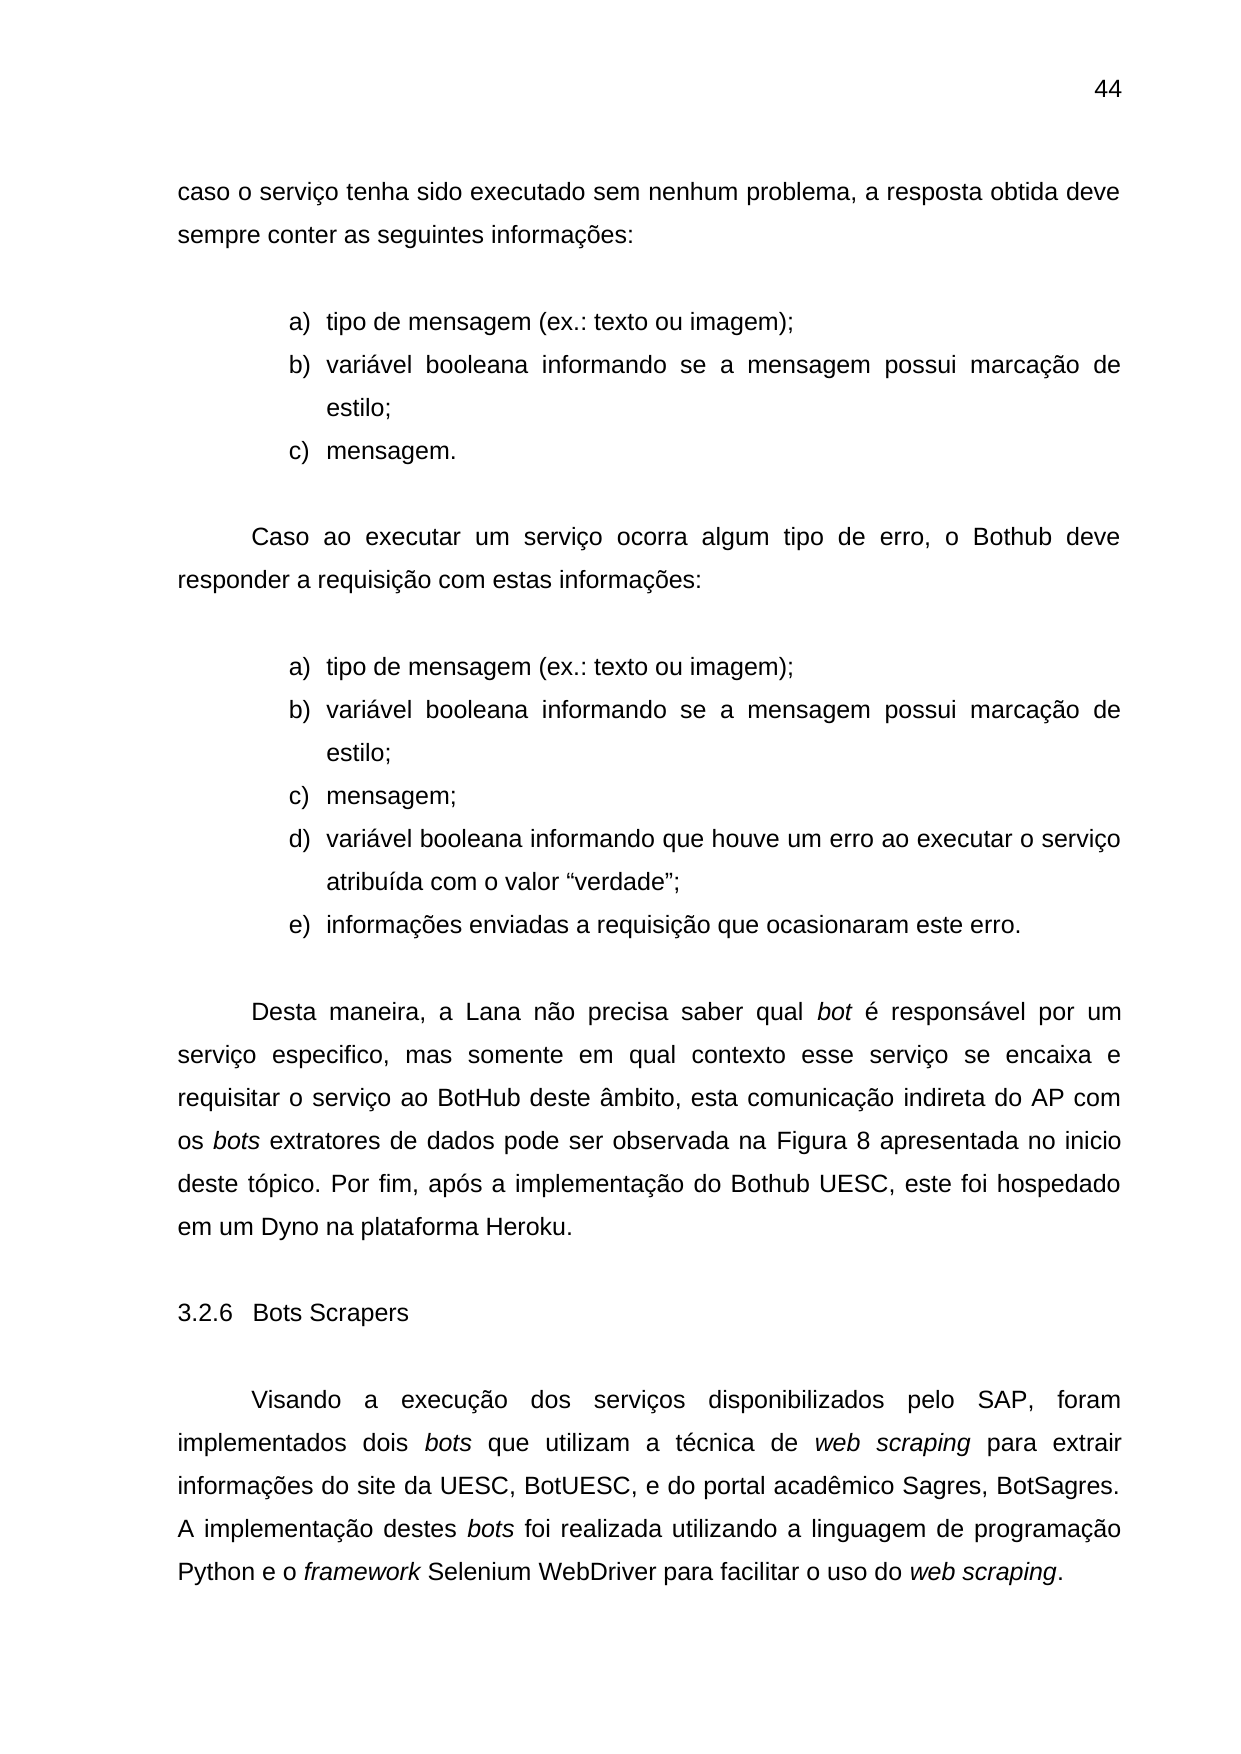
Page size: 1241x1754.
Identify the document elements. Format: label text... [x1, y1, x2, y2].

list mensagem; [288, 781, 1122, 810]
list variável booleana informando se a mensagem possui marcação de estilo; [288, 350, 1122, 422]
list tipo de mensagem (ex.: texto ou imagem); [288, 652, 1122, 680]
subtitle Bots Scrapers [177, 1298, 1122, 1327]
list variável booleana informando se a mensagem possui marcação de estilo; [288, 695, 1122, 767]
text Caso ao executar um serviço ocorra algum tipo de erro, o Bothub deve responder a requisição com estas informações: [177, 522, 1122, 594]
text Desta maneira, a Lana não precisa saber qual bot é responsável por um serviço especifico, mas somente em qual contexto esse serviço se encaixa e requisitar o serviço ao BotHub deste âmbito, esta comunicação indireta do AP com os bots extratores de dados pode ser observada na Figura 8 apresentada no inicio deste tópico. Por fim, após a implementação do Bothub UESC, este foi hospedado em um Dyno na plataforma Heroku. [177, 997, 1122, 1241]
list variável booleana informando que houve um erro ao executar o serviço atribuída com o valor “verdade”; [288, 824, 1122, 896]
list informações enviadas a requisição que ocasionaram este erro. [288, 910, 1122, 939]
list tipo de mensagem (ex.: texto ou imagem); [288, 307, 1122, 335]
list mensagem. [288, 436, 1122, 465]
text Visando a execução dos serviços disponibilizados pelo SAP, foram implementados dois bots que utilizam a técnica de web scraping para extrair informações do site da UESC, BotUESC, e do portal acadêmico Sagres, BotSagres. A implementação destes bots foi realizada utilizando a linguagem de programação Python e o framework Selenium WebDriver para facilitar o uso do web scraping. [177, 1385, 1122, 1586]
